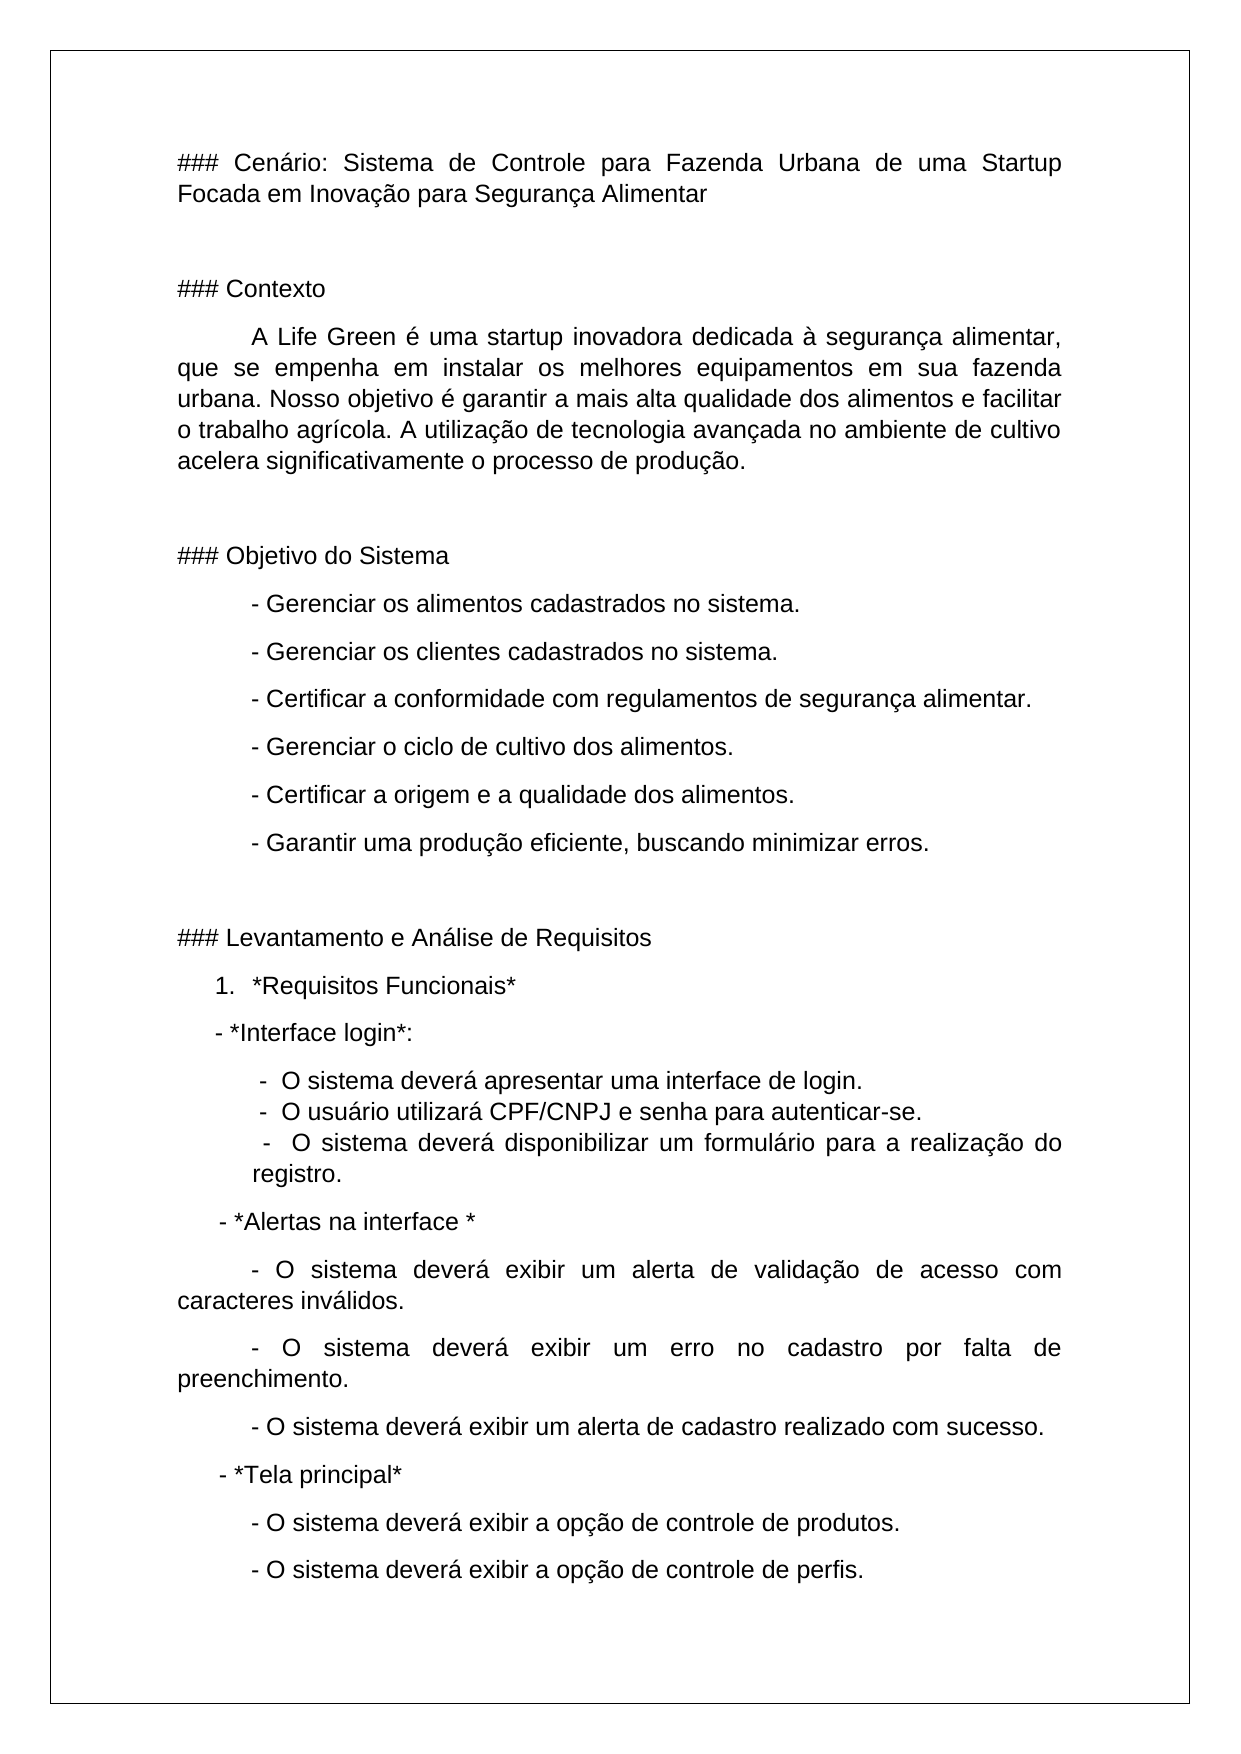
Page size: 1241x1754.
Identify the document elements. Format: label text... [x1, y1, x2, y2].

list - O sistema deverá apresentar uma interface de login. [252, 1066, 1063, 1095]
text - Certificar a origem e a qualidade dos alimentos. [177, 780, 1063, 808]
list - O sistema deverá disponibilizar um formulário para a realização do registro. [252, 1128, 1063, 1188]
text ### Contexto [177, 274, 1063, 303]
text - O sistema deverá exibir um erro no cadastro por falta de preenchimento. [177, 1333, 1063, 1393]
text - Gerenciar os clientes cadastrados no sistema. [177, 637, 1063, 665]
text - O sistema deverá exibir a opção de controle de perfis. [177, 1555, 1063, 1584]
text - *Interface login*: [214, 1018, 1063, 1047]
text - *Alertas na interface * [177, 1207, 1063, 1236]
text - *Tela principal* [177, 1460, 1063, 1488]
text - O sistema deverá exibir a opção de controle de produtos. [177, 1507, 1063, 1536]
text - Gerenciar os alimentos cadastrados no sistema. [177, 589, 1063, 618]
text - Garantir uma produção eficiente, buscando minimizar erros. [177, 827, 1063, 856]
list - O usuário utilizará CPF/CNPJ e senha para autenticar-se. [252, 1097, 1063, 1126]
text - O sistema deverá exibir um alerta de cadastro realizado com sucesso. [177, 1412, 1063, 1441]
text ### Levantamento e Análise de Requisitos [177, 923, 1063, 952]
text ### Objetivo do Sistema [177, 541, 1063, 570]
text - O sistema deverá exibir um alerta de validação de acesso com caracteres inválidos. [177, 1254, 1063, 1314]
text ### Cenário: Sistema de Controle para Fazenda Urbana de uma Startup Focada em Inovação para Segurança Alimentar [177, 147, 1063, 207]
text - Gerenciar o ciclo de cultivo dos alimentos. [177, 732, 1063, 761]
list *Requisitos Funcionais* [214, 971, 1063, 999]
text - Certificar a conformidade com regulamentos de segurança alimentar. [177, 684, 1063, 713]
text A Life Green é uma startup inovadora dedicada à segurança alimentar, que se empenha em instalar os melhores equipamentos em sua fazenda urbana. Nosso objetivo é garantir a mais alta qualidade dos alimentos e facilitar o trabalho agrícola. A utilização de tecnologia avançada no ambiente de cultivo acelera significativamente o processo de produção. [177, 322, 1063, 474]
